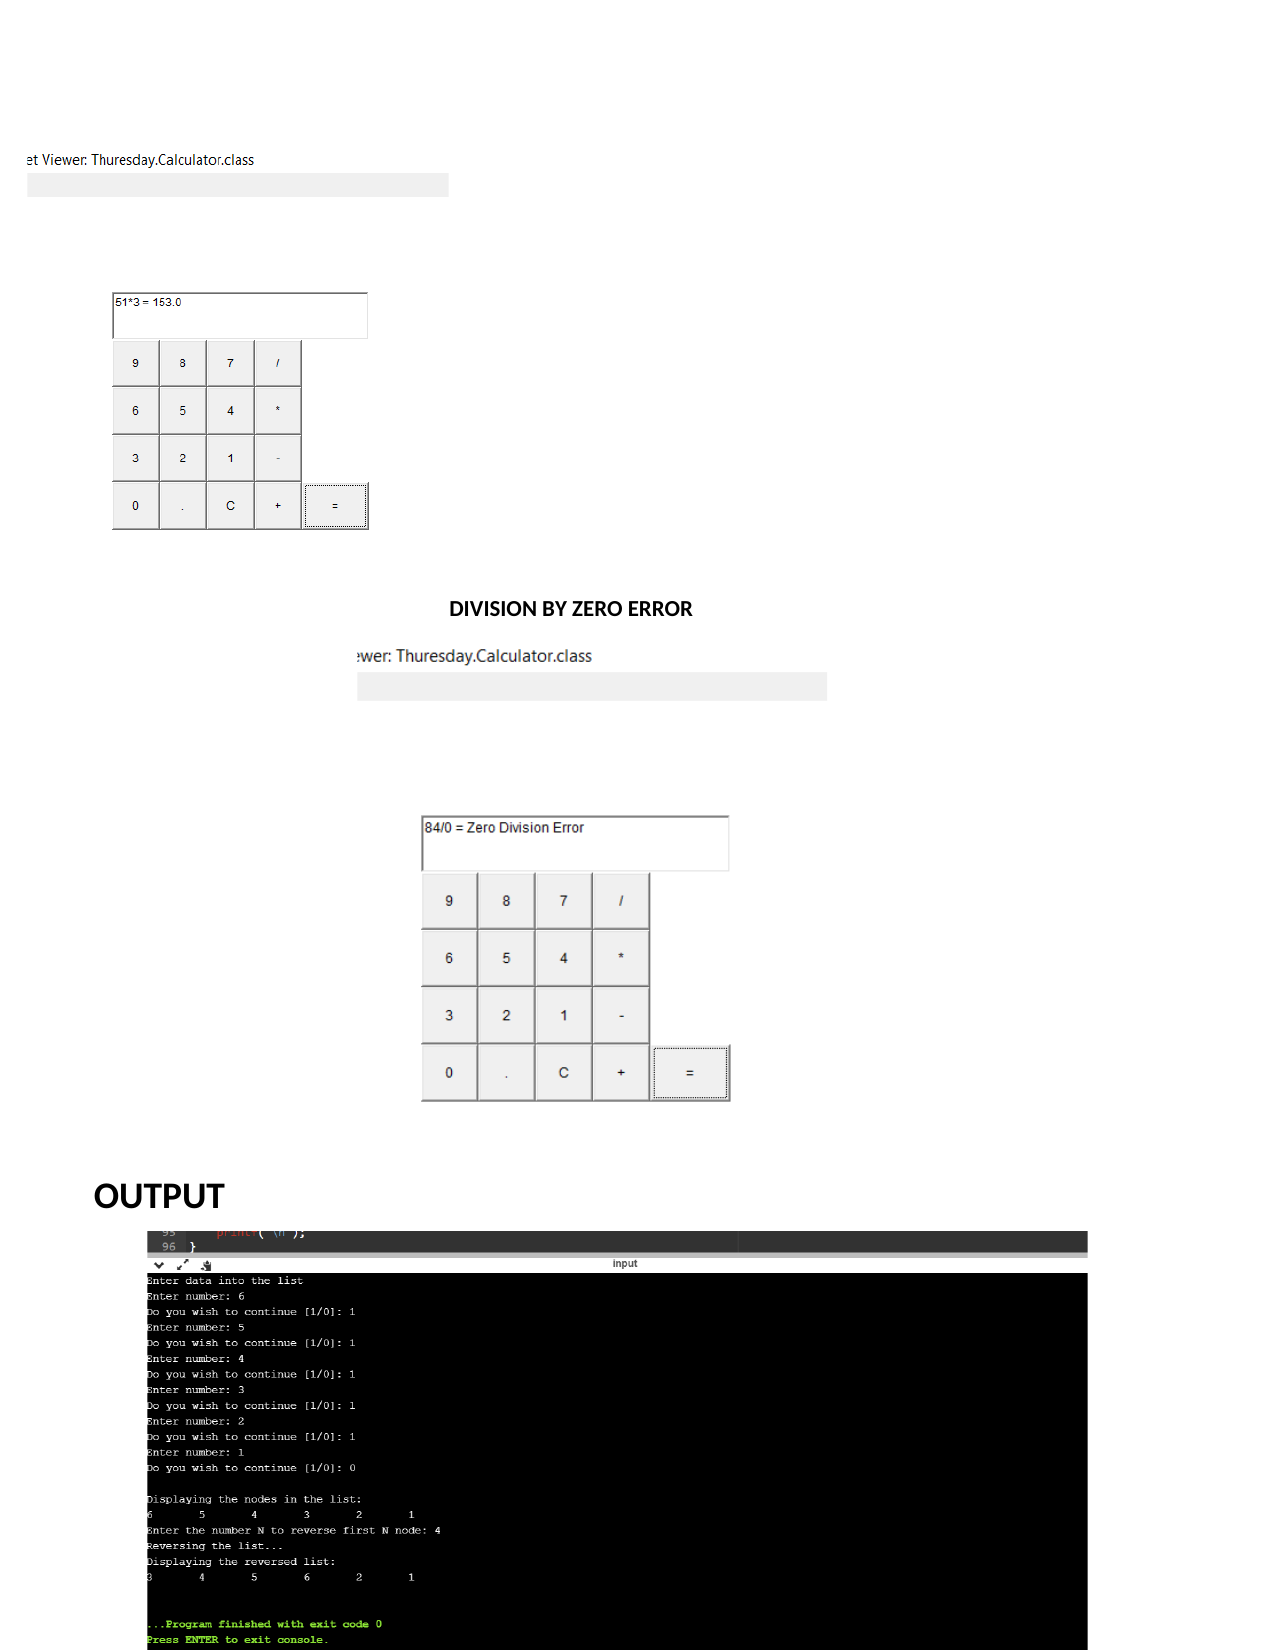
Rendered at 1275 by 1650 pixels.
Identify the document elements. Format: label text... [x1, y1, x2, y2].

picture [147, 1231, 1088, 1650]
text OUTPUT [17, 1172, 1125, 1218]
text DIVISION BY ZERO ERROR [17, 594, 1125, 623]
picture [357, 639, 828, 1159]
picture [27, 150, 449, 574]
